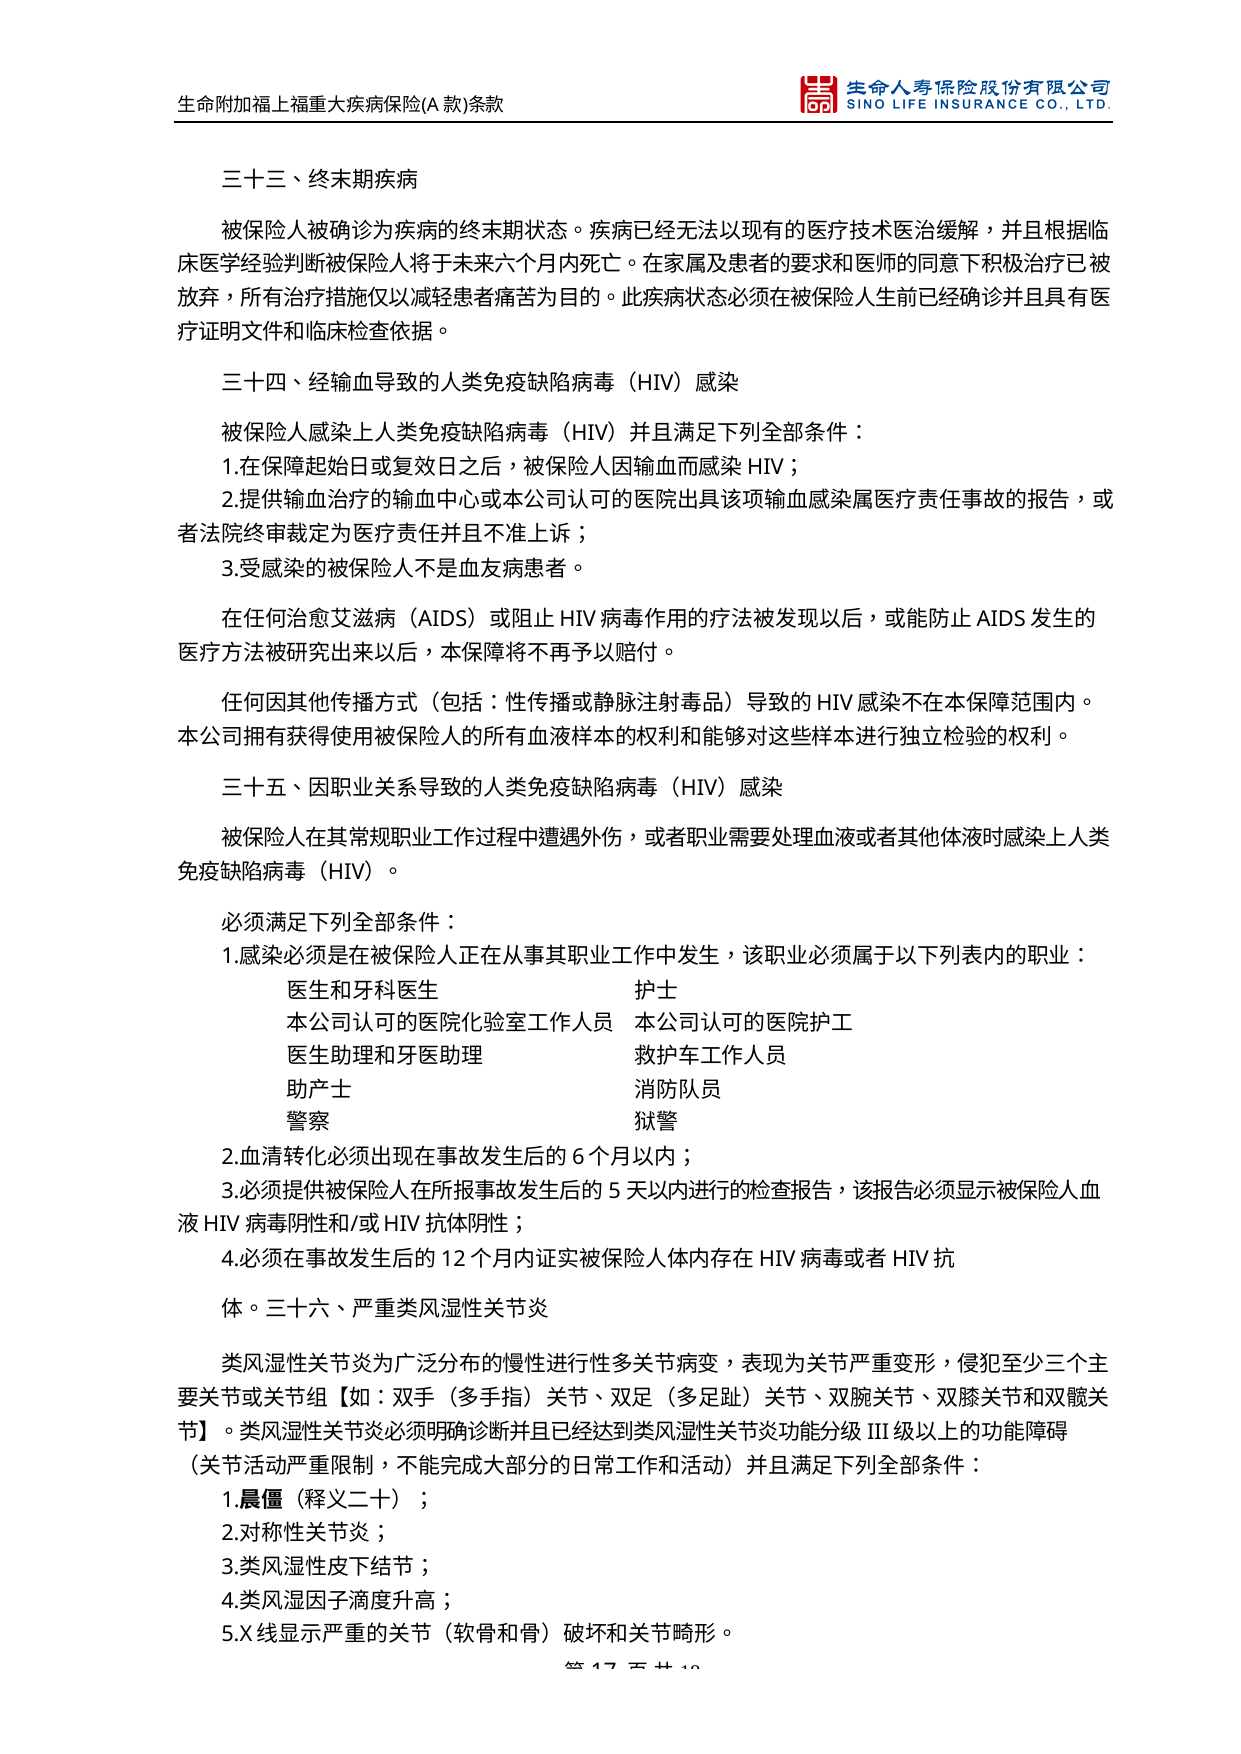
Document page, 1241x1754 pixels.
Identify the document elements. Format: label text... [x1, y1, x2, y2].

table_cell 本公司认可的医院护工 [625, 1009, 874, 1042]
text 2.提供输血治疗的输血中心或本公司认可的医院出具该项输血感染属医疗责任事故的报告，或者法院终审裁定为医疗责任并且不准上诉； [177, 484, 1118, 548]
text 2.血清转化必须出现在事故发生后的6个月以内； [221, 1141, 1126, 1171]
text 1.在保障起始日或复效日之后，被保险人因输血而感染HIV； [221, 451, 1126, 481]
text （关节活动严重限制，不能完成大部分的日常工作和活动）并且满足下列全部条件： [177, 1450, 1126, 1480]
text 类风湿性关节炎为广泛分布的慢性进行性多关节病变，表现为关节严重变形，侵犯至少三个主要关节或关节组【如：双手（多手指）关节、双足（多足趾）关节、双腕关节、双膝关节和双髋关节】。类风湿性关节炎必须明确诊断并且已经达到类风湿性关节炎功能分级III级以上的功能障碍 [177, 1348, 1111, 1445]
table_cell 本公司认可的医院化验室工作人员 [266, 1009, 624, 1042]
text 1.感染必须是在被保险人正在从事其职业工作中发生，该职业必须属于以下列表内的职业： [221, 940, 1126, 970]
table_cell 救护车工作人员 [625, 1042, 874, 1075]
text 3.必须提供被保险人在所报事故发生后的 5 天以内进行的检查报告，该报告必须显示被保险人血液 HIV 病毒阴性和/或 HIV 抗体阴性； [177, 1174, 1111, 1238]
text 3.类风湿性皮下结节； [221, 1551, 1126, 1581]
text 三十三、终末期疾病 [221, 164, 1126, 194]
table_cell 医生助理和牙医助理 [266, 1042, 624, 1075]
text 4.类风湿因子滴度升高； [221, 1584, 1126, 1614]
table_cell 警察 [266, 1109, 624, 1136]
text 4.必须在事故发生后的12个月内证实被保险人体内存在HIV病毒或者HIV抗体。三十六、严重类风湿性关节炎 [221, 1243, 966, 1323]
text 被保险人在其常规职业工作过程中遭遇外伤，或者职业需要处理血液或者其他体液时感染上人类免疫缺陷病毒（HIV）。 [177, 822, 1111, 886]
table_cell 助产士 [266, 1075, 624, 1109]
text 在任何治愈艾滋病（AIDS）或阻止HIV病毒作用的疗法被发现以后，或能防止AIDS发生的医疗方法被研究出来以后，本保障将不再予以赔付。 [177, 603, 1111, 667]
text 三十四、经输血导致的人类免疫缺陷病毒（HIV）感染 [221, 366, 1126, 396]
picture [800, 76, 1110, 113]
table_header 医生和牙科医生 [266, 981, 624, 1008]
table_cell 消防队员 [625, 1075, 874, 1109]
table_header 护士 [625, 981, 874, 1008]
text 被保险人感染上人类免疫缺陷病毒（HIV）并且满足下列全部条件： [221, 417, 1126, 447]
text 任何因其他传播方式（包括：性传播或静脉注射毒品）导致的HIV感染不在本保障范围内。本公司拥有获得使用被保险人的所有血液样本的权利和能够对这些样本进行独立检验的权利。 [177, 687, 1111, 751]
text 三十五、因职业关系导致的人类免疫缺陷病毒（HIV）感染 [221, 772, 1126, 801]
text 2.对称性关节炎； [221, 1517, 1126, 1547]
table_cell 狱警 [625, 1109, 874, 1136]
text 3.受感染的被保险人不是血友病患者。 [221, 552, 1126, 582]
text 5.X线显示严重的关节（软骨和骨）破坏和关节畸形。 [221, 1618, 1126, 1648]
text 1.晨僵（释义二十）； [221, 1484, 1126, 1513]
text 被保险人被确诊为疾病的终末期状态。疾病已经无法以现有的医疗技术医治缓解，并且根据临床医学经验判断被保险人将于未来六个月内死亡。在家属及患者的要求和医师的同意下积极治疗已被放弃，所有治疗措施仅以减轻患者痛苦为目的。此疾病状态必须在被保险人生前已经确诊并且具有医疗证明文件和临床检查依据。 [177, 215, 1111, 346]
text 必须满足下列全部条件： [221, 907, 1126, 936]
